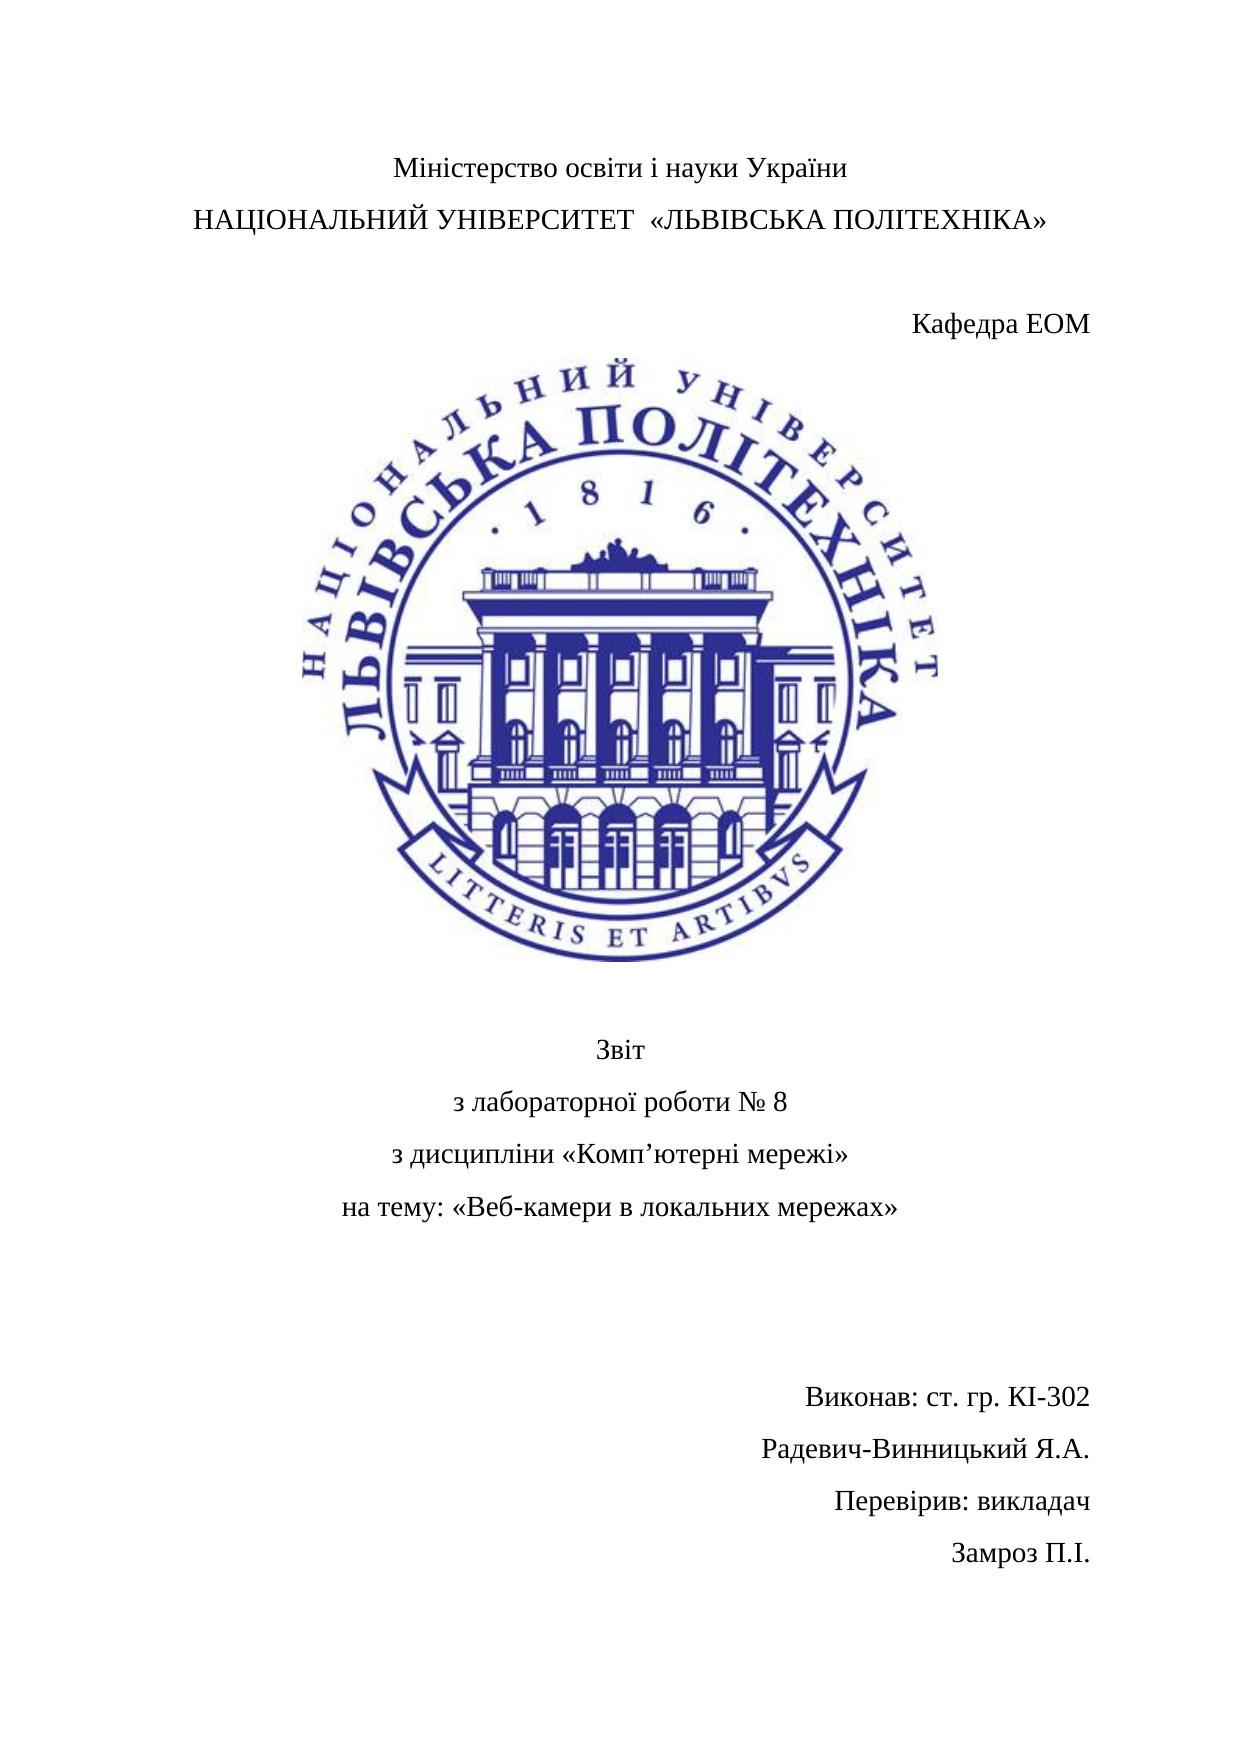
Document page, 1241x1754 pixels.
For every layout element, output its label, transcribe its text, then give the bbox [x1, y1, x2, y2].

text на тему: «Веб-камери в локальних мережах» [150, 1189, 1090, 1222]
text Звіт [150, 1032, 1090, 1066]
text з лабораторної роботи № 8 [150, 1084, 1090, 1118]
picture [302, 358, 938, 962]
text НАЦІОНАЛЬНИЙ УНІВЕРСИТЕТ «ЛЬВІВСЬКА ПОЛІТЕХНІКА» [150, 202, 1090, 236]
text з дисципліни «Комп’ютерні мережі» [150, 1136, 1090, 1170]
text Кафедра ЕОМ [150, 307, 1090, 340]
text Радевич-Винницький Я.А. [150, 1431, 1090, 1464]
text Перевірив: викладач [150, 1483, 1090, 1517]
text Виконав: ст. гр. КІ-302 [150, 1379, 1090, 1412]
text Міністерство освіти і науки України [150, 150, 1090, 183]
text Замроз П.І. [150, 1535, 1090, 1569]
